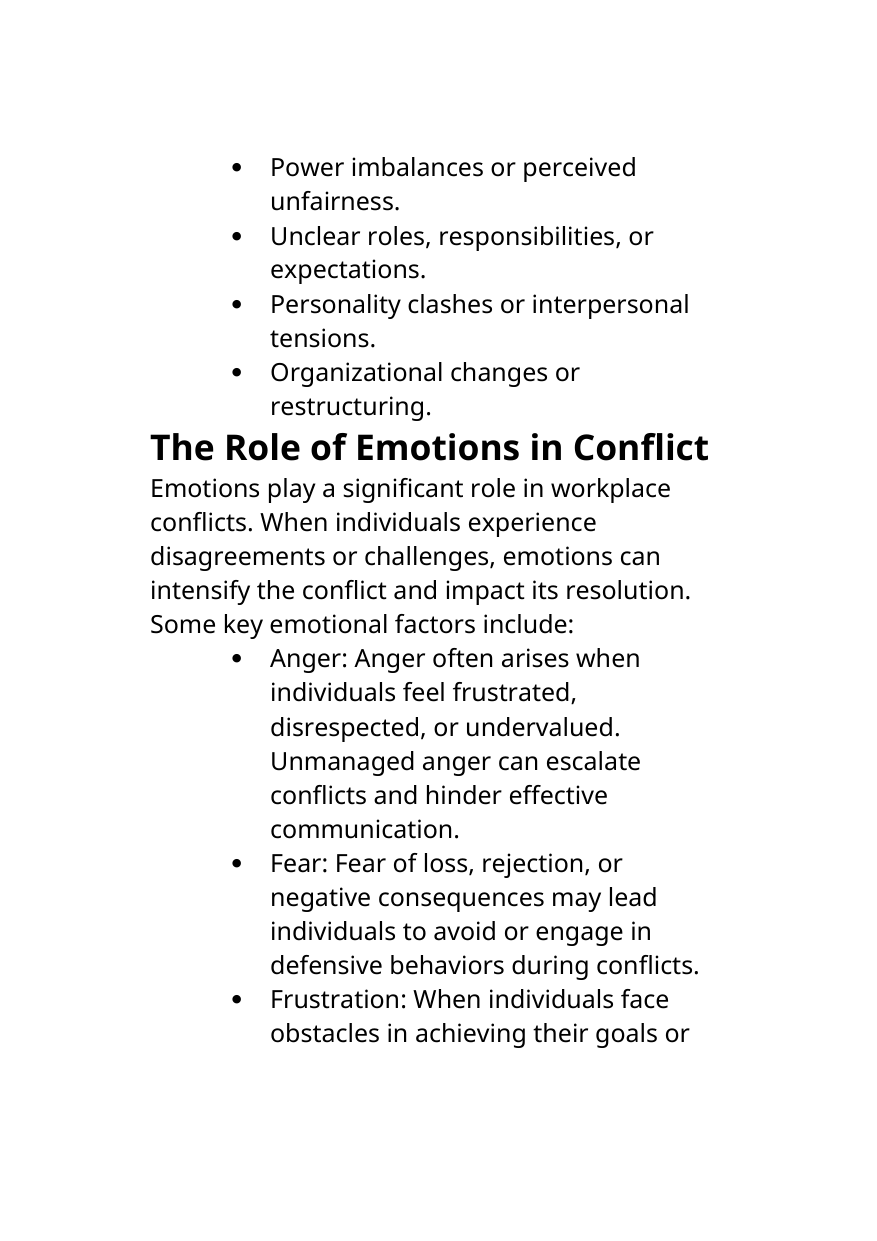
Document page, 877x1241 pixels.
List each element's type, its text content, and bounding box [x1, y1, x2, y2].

list Organizational changes or restructuring. [232, 354, 727, 422]
list Fear: Fear of loss, rejection, or negative consequences may lead individuals to avoid or engage in defensive behaviors during conflicts. [232, 845, 727, 982]
list Personality clashes or interpersonal tensions. [232, 286, 727, 354]
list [232, 982, 727, 1050]
text Emotions play a significant role in workplace conflicts. When individuals experience disagreements or challenges, emotions can intensify the conflict and impact its resolution. Some key emotional factors include: [150, 471, 727, 641]
subtitle The Role of Emotions in Conflict [150, 422, 727, 471]
list Power imbalances or perceived unfairness. [232, 150, 727, 218]
list Unclear roles, responsibilities, or expectations. [232, 218, 727, 286]
list Anger: Anger often arises when individuals feel frustrated, disrespected, or undervalued. Unmanaged anger can escalate conflicts and hinder effective communication. [232, 641, 727, 845]
